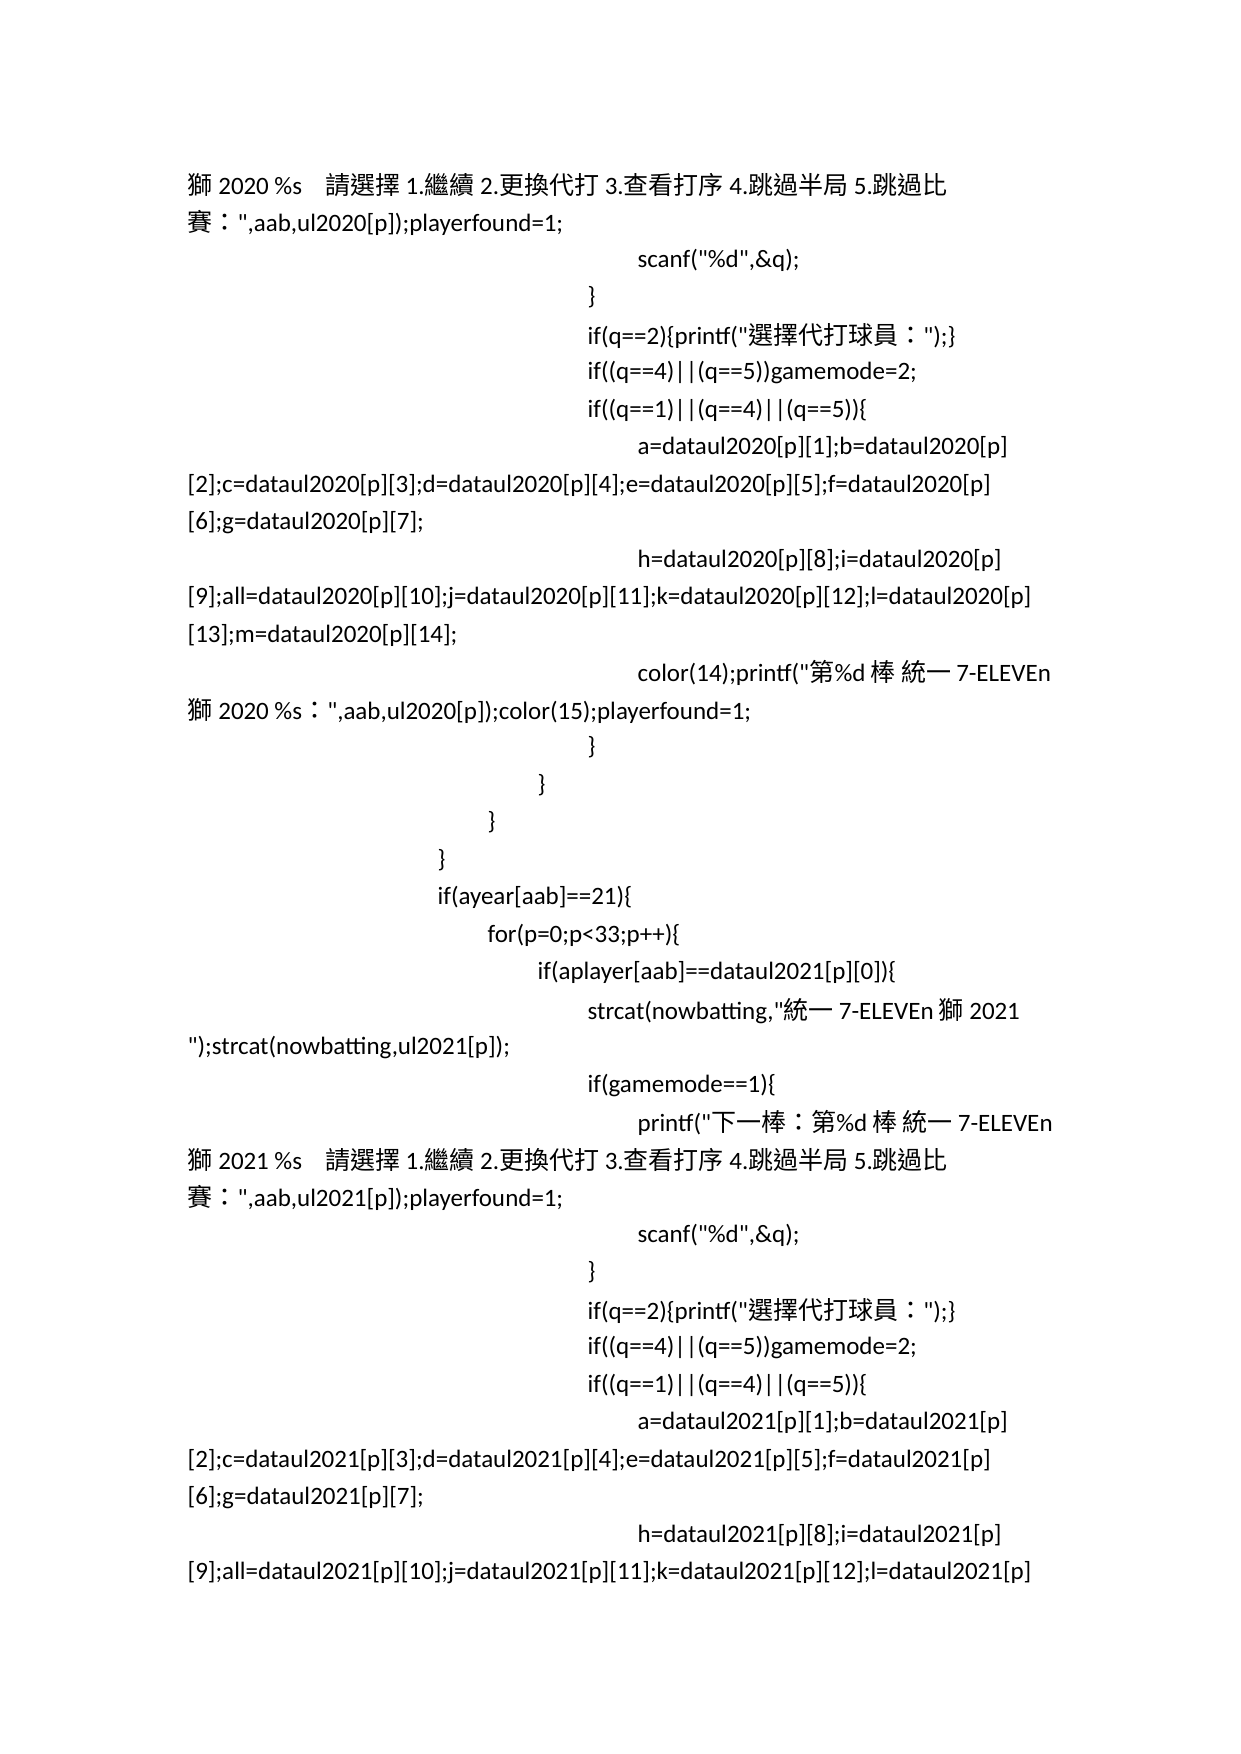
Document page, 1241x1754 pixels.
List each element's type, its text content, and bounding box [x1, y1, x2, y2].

text scanf("%d",&q); [187, 1214, 1053, 1252]
text if(q==2){printf("選擇代打球員：");} [187, 1289, 1053, 1327]
text h=dataul2020[p][8];i=dataul2020[p][9];all=dataul2020[p][10];j=dataul2020[p][11];k=dataul2020[p][12];l=dataul2020[p][13];m=dataul2020[p][14]; [187, 539, 1053, 652]
text for(p=0;p<33;p++){ [187, 914, 1053, 952]
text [187, 164, 1053, 239]
text } [187, 839, 1053, 877]
text } [187, 277, 1053, 314]
text } [187, 802, 1053, 839]
text } [187, 727, 1053, 764]
text printf("下一棒：第%d棒 統一7-ELEVEn獅 2021 %s 請選擇 1.繼續 2.更換代打 3.查看打序 4.跳過半局 5.跳過比賽：",aab,ul2021[p]);playerfound=1; [187, 1102, 1053, 1214]
text if((q==1)||(q==4)||(q==5)){ [187, 1364, 1053, 1402]
text a=dataul2021[p][1];b=dataul2021[p][2];c=dataul2021[p][3];d=dataul2021[p][4];e=dataul2021[p][5];f=dataul2021[p][6];g=dataul2021[p][7]; [187, 1402, 1053, 1514]
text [187, 1514, 1053, 1589]
text if(ayear[aab]==21){ [187, 877, 1053, 914]
text strcat(nowbatting,"統一7-ELEVEn獅 2021 ");strcat(nowbatting,ul2021[p]); [187, 989, 1053, 1064]
text if(aplayer[aab]==dataul2021[p][0]){ [187, 952, 1053, 989]
text } [187, 1252, 1053, 1289]
text a=dataul2020[p][1];b=dataul2020[p][2];c=dataul2020[p][3];d=dataul2020[p][4];e=dataul2020[p][5];f=dataul2020[p][6];g=dataul2020[p][7]; [187, 427, 1053, 539]
text if((q==1)||(q==4)||(q==5)){ [187, 389, 1053, 427]
text scanf("%d",&q); [187, 239, 1053, 277]
text if(gamemode==1){ [187, 1064, 1053, 1102]
text if((q==4)||(q==5))gamemode=2; [187, 352, 1053, 389]
text if(q==2){printf("選擇代打球員：");} [187, 314, 1053, 352]
text color(14);printf("第%d棒 統一7-ELEVEn獅 2020 %s：",aab,ul2020[p]);color(15);playerfound=1; [187, 652, 1053, 727]
text if((q==4)||(q==5))gamemode=2; [187, 1327, 1053, 1364]
text } [187, 764, 1053, 802]
